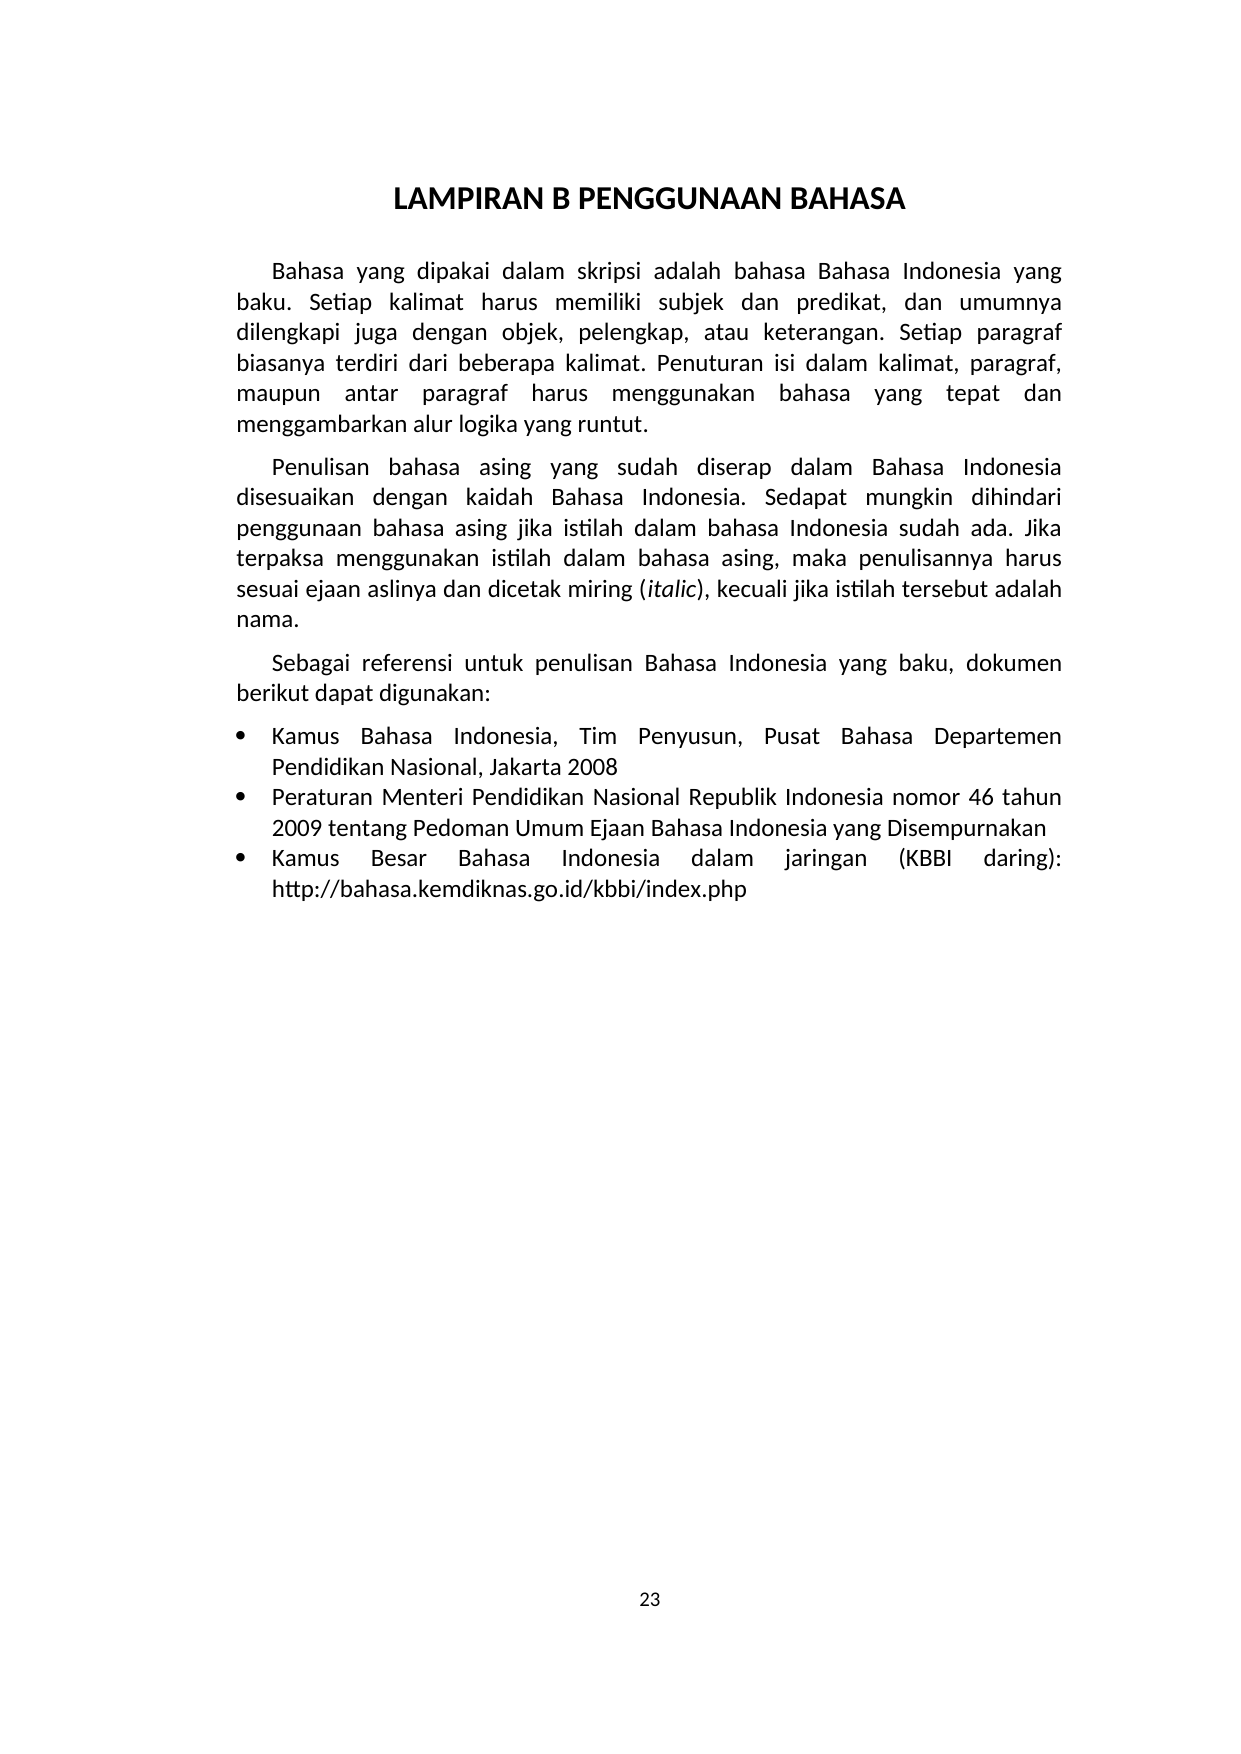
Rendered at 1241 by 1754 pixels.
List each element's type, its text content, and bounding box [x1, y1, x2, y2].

list Peraturan Menteri Pendidikan Nasional Republik Indonesia nomor 46 tahun 2009 tentang Pedoman Umum Ejaan Bahasa Indonesia yang Disempurnakan [236, 781, 1063, 842]
text Sebagai referensi untuk penulisan Bahasa Indonesia yang baku, dokumen berikut dapat digunakan: [236, 647, 1063, 708]
subtitle PENGGUNAAN BAHASA [236, 177, 1063, 218]
list Kamus Bahasa Indonesia, Tim Penyusun, Pusat Bahasa Departemen Pendidikan Nasional, Jakarta 2008 [236, 720, 1063, 781]
list Kamus Besar Bahasa Indonesia dalam jaringan (KBBI daring): http://bahasa.kemdiknas.go.id/kbbi/index.php [236, 842, 1063, 903]
text Bahasa yang dipakai dalam skripsi adalah bahasa Bahasa Indonesia yang baku. Setiap kalimat harus memiliki subjek dan predikat, dan umumnya dilengkapi juga dengan objek, pelengkap, atau keterangan. Setiap paragraf biasanya terdiri dari beberapa kalimat. Penuturan isi dalam kalimat, paragraf, maupun antar paragraf harus menggunakan bahasa yang tepat dan menggambarkan alur logika yang runtut. [236, 255, 1063, 438]
text Penulisan bahasa asing yang sudah diserap dalam Bahasa Indonesia disesuaikan dengan kaidah Bahasa Indonesia. Sedapat mungkin dihindari penggunaan bahasa asing jika istilah dalam bahasa Indonesia sudah ada. Jika terpaksa menggunakan istilah dalam bahasa asing, maka penulisannya harus sesuai ejaan aslinya dan dicetak miring (italic), kecuali jika istilah tersebut adalah nama. [236, 451, 1063, 634]
